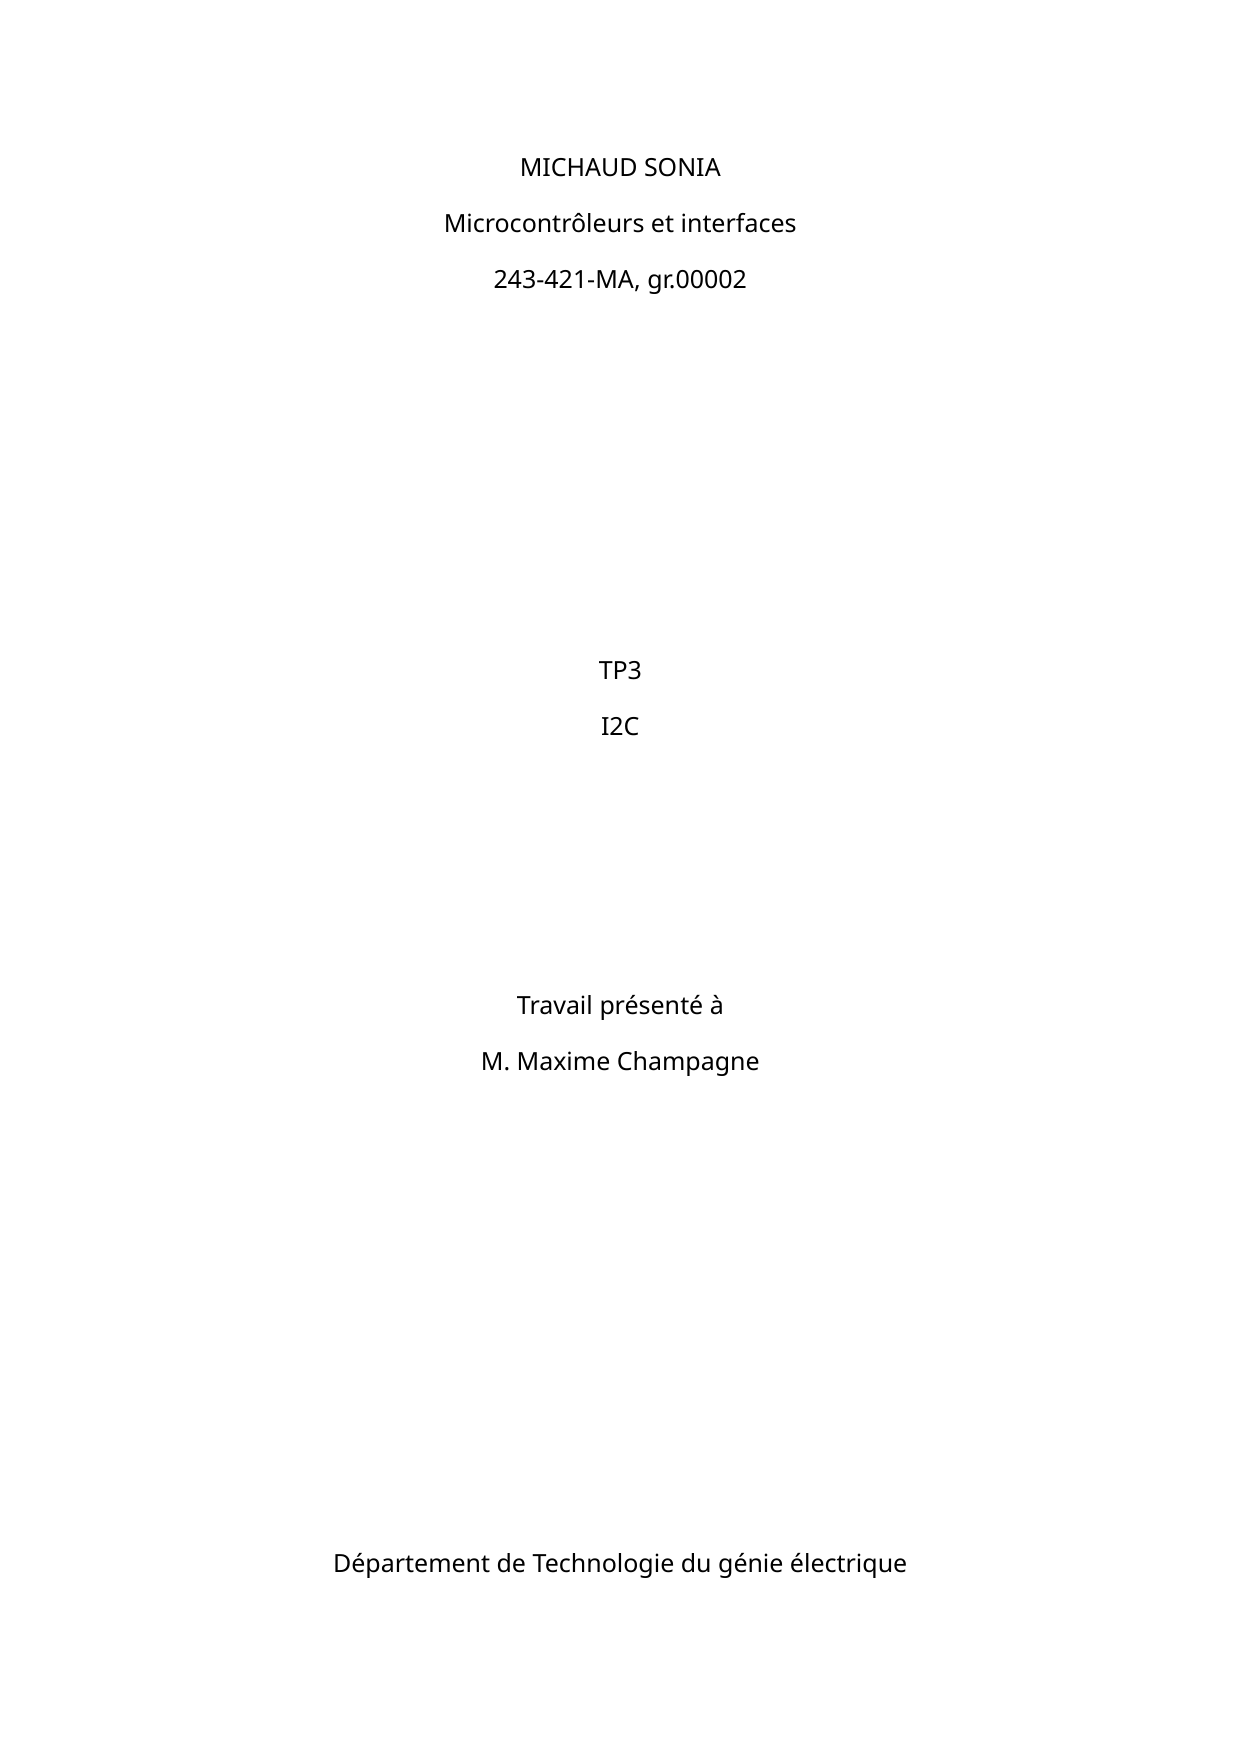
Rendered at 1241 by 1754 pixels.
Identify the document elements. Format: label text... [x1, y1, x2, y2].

text , gr. [187, 262, 1053, 296]
text TP3 [187, 652, 1053, 687]
text I2C [187, 708, 1053, 742]
text Département de [187, 1546, 1053, 1580]
text Travail présenté à [187, 987, 1053, 1022]
